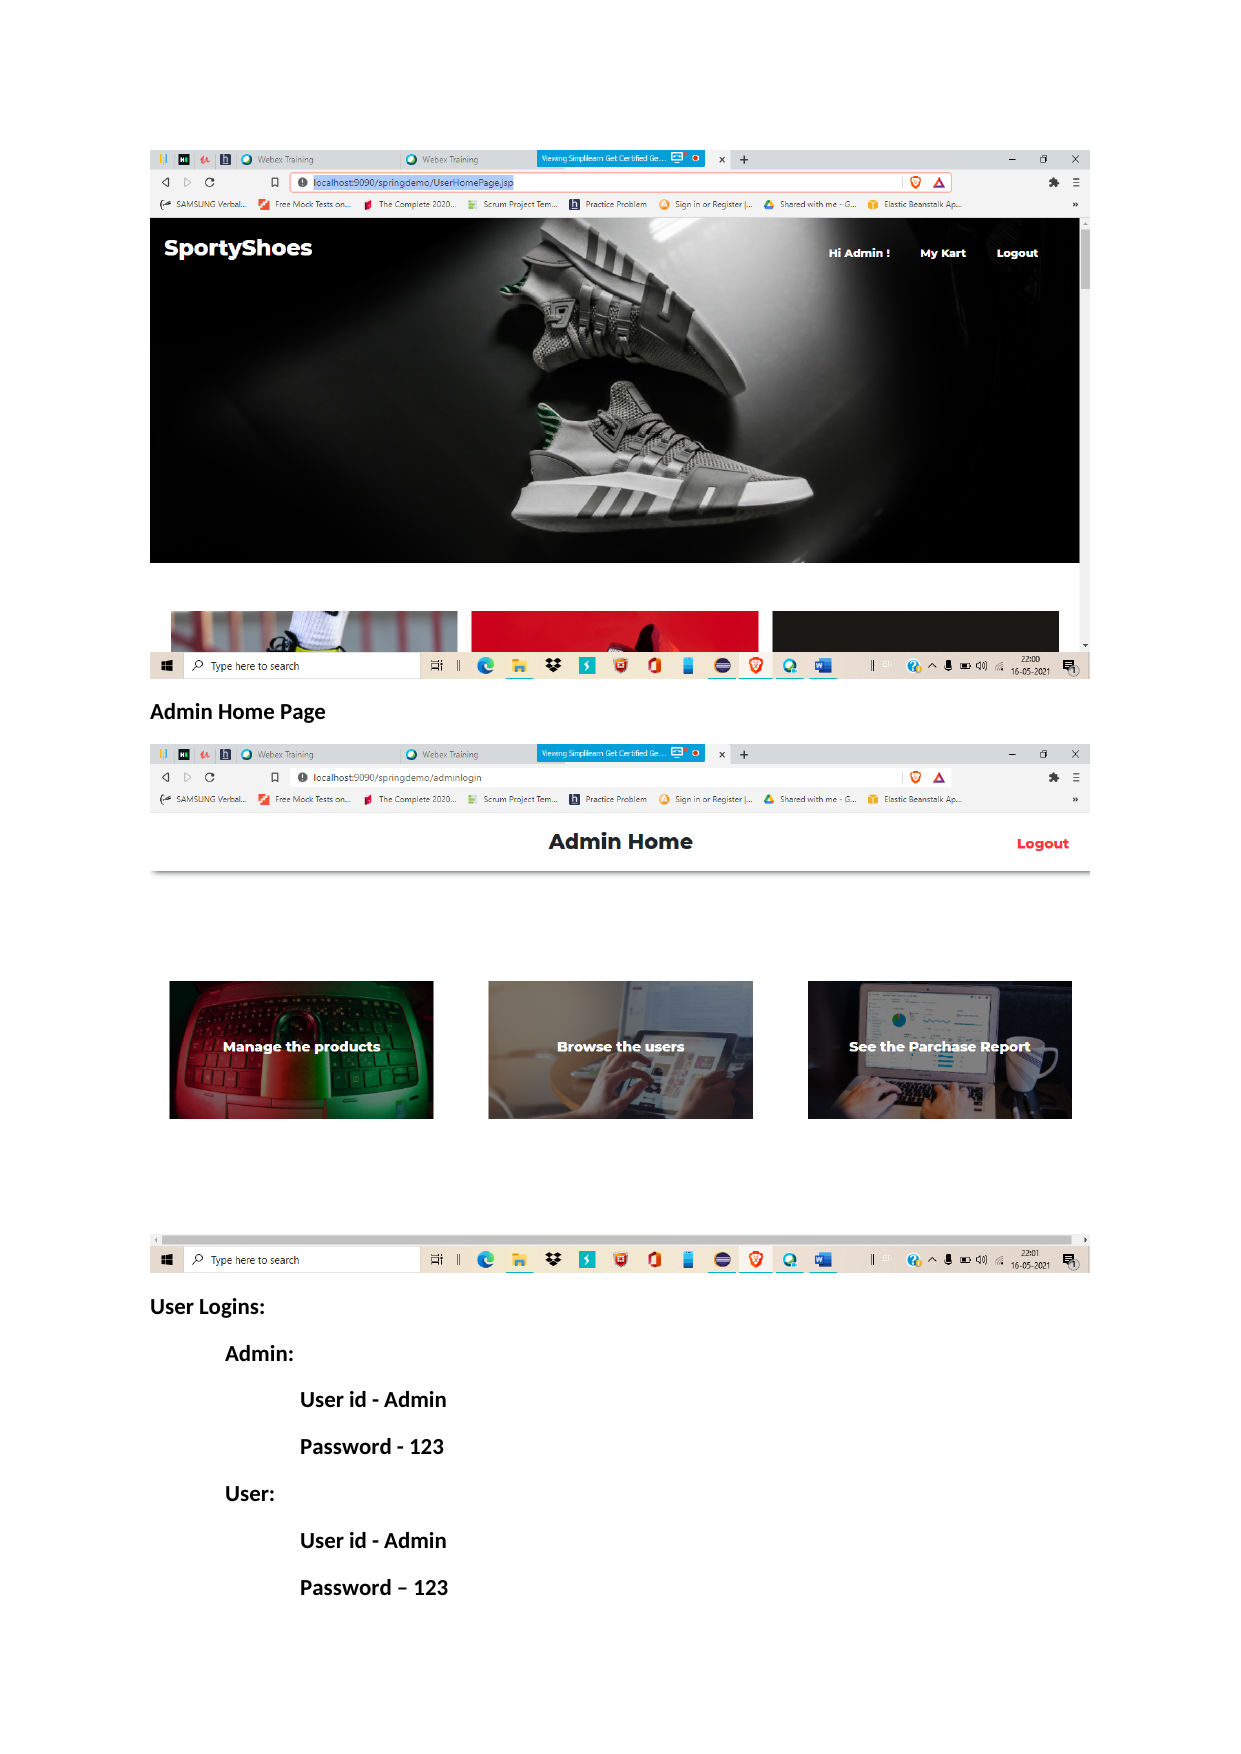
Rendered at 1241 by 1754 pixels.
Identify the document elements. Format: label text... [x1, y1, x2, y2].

text Admin Home Page [150, 697, 1090, 726]
picture [150, 150, 1091, 679]
text Password - 123 [150, 1432, 1090, 1461]
text User id - Admin [150, 1526, 1090, 1554]
text User id - Admin [150, 1386, 1090, 1414]
text User: [150, 1479, 1090, 1507]
text User Logins: [150, 1292, 1090, 1320]
picture [150, 744, 1091, 1273]
text Admin: [150, 1339, 1090, 1367]
text Password – 123 [150, 1573, 1090, 1601]
